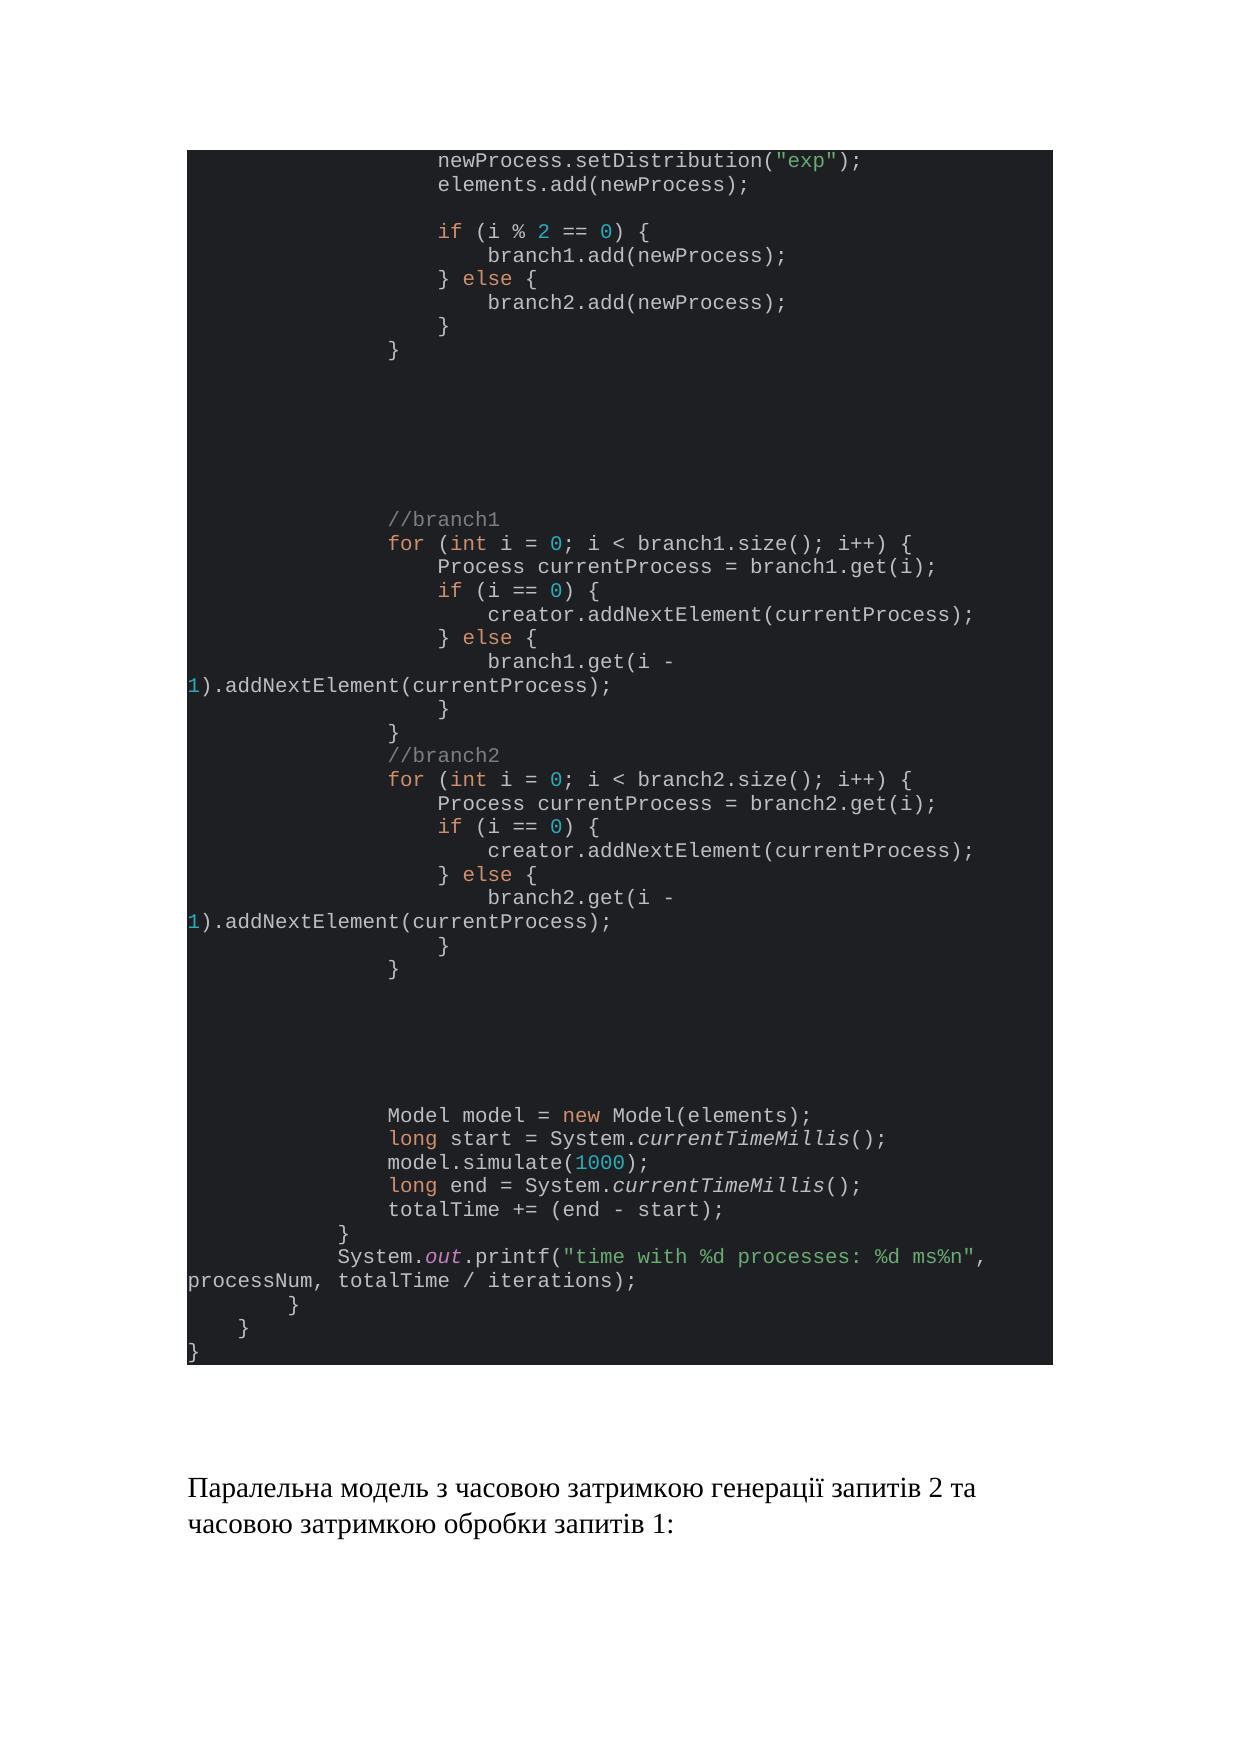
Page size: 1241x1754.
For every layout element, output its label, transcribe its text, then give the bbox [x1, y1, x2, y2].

text Паралельна модель з часовою затримкою генерації запитів 2 та часовою затримкою обробки запитів 1: [187, 1470, 1053, 1540]
text //branch1 for (int i = 0; i < branch1.size(); i++) { Process currentProcess = branch1.get(i); if (i == 0) { creator.addNextElement(currentProcess); } else { branch1.get(i - 1).addNextElement(currentProcess); } } //branch2 for (int i = 0; i < branch2.size(); i++) { Process currentProcess = branch2.get(i); if (i == 0) { creator.addNextElement(currentProcess); } else { branch2.get(i - 1).addNextElement(currentProcess); } } [187, 485, 1053, 1010]
text Model model = new Model(elements); long start = System.currentTimeMillis(); model.simulate(1000); long end = System.currentTimeMillis(); totalTime += (end - start); } System.out.printf("time with %d processes: %d ms%n", processNum, totalTime / iterations); } } } [187, 1081, 1053, 1365]
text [187, 150, 1053, 391]
